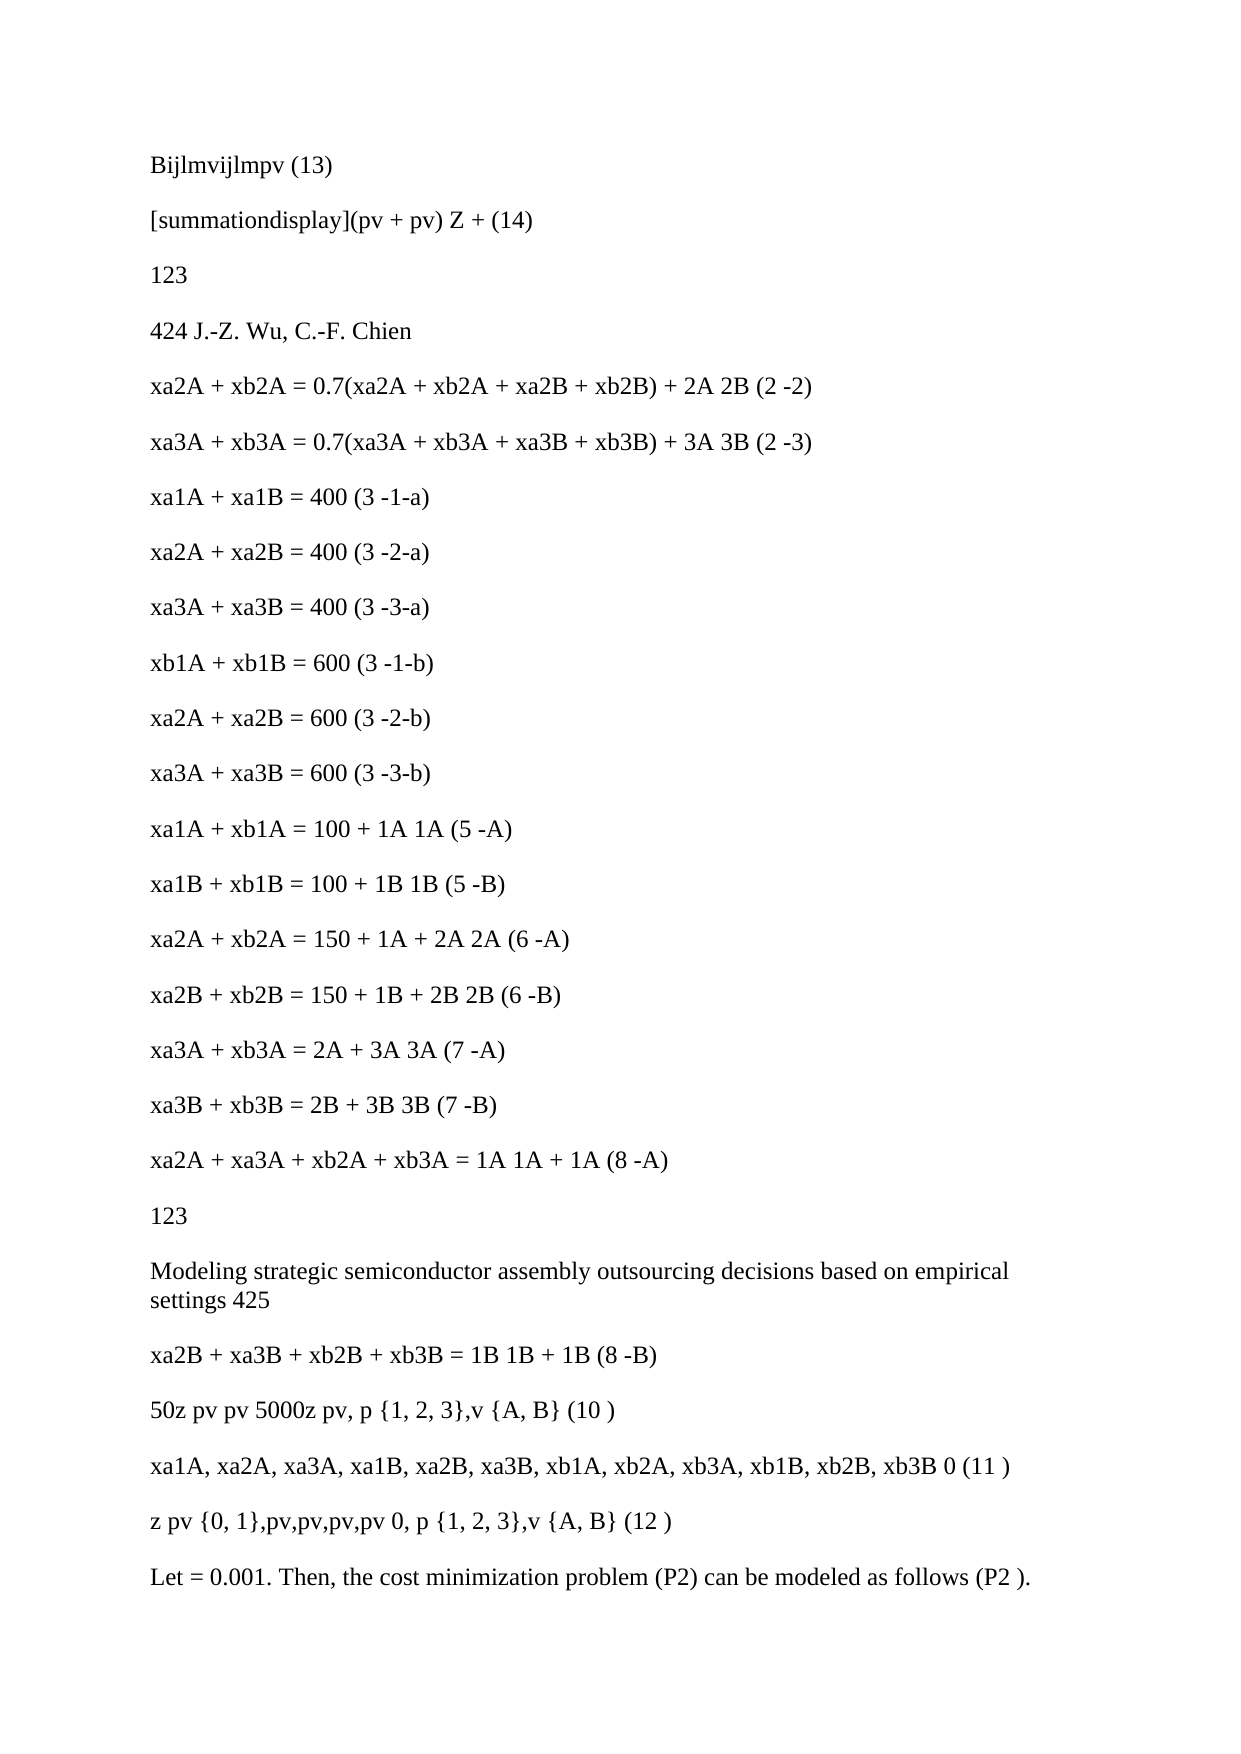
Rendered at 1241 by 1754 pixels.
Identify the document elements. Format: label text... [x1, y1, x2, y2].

text xa2A + xb2A = 150 + 1A + 2A 2A (6 -A) [150, 924, 1090, 953]
text xa1A + xa1B = 400 (3 -1-a) [150, 482, 1090, 511]
text xa2A + xa3A + xb2A + xb3A = 1A 1A + 1A (8 -A) [150, 1146, 1090, 1174]
text xa3A + xb3A = 2A + 3A 3A (7 -A) [150, 1035, 1090, 1064]
text xa3B + xb3B = 2B + 3B 3B (7 -B) [150, 1090, 1090, 1119]
text z pv {0, 1},pv,pv,pv,pv 0, p {1, 2, 3},v {A, B} (12 ) [150, 1506, 1090, 1535]
text xa2B + xb2B = 150 + 1B + 2B 2B (6 -B) [150, 980, 1090, 1008]
text xb1A + xb1B = 600 (3 -1-b) [150, 648, 1090, 677]
text xa2B + xa3B + xb2B + xb3B = 1B 1B + 1B (8 -B) [150, 1340, 1090, 1369]
text xa1A, xa2A, xa3A, xa1B, xa2B, xa3B, xb1A, xb2A, xb3A, xb1B, xb2B, xb3B 0 (11 ) [150, 1451, 1090, 1480]
text xa2A + xb2A = 0.7(xa2A + xb2A + xa2B + xb2B) + 2A 2B (2 -2) [150, 371, 1090, 400]
text Bijlmvijlmpv (13) [150, 150, 1090, 179]
text xa2A + xa2B = 400 (3 -2-a) [150, 537, 1090, 566]
text [summationdisplay](pv + pv) Z + (14) [150, 205, 1090, 234]
text xa2A + xa2B = 600 (3 -2-b) [150, 703, 1090, 732]
text xa3A + xa3B = 400 (3 -3-a) [150, 592, 1090, 621]
text 123 [150, 261, 1090, 289]
text 50z pv pv 5000z pv, p {1, 2, 3},v {A, B} (10 ) [150, 1396, 1090, 1424]
text Let = 0.001. Then, the cost minimization problem (P2) can be modeled as follows (P2 ). [150, 1562, 1090, 1590]
text xa1A + xb1A = 100 + 1A 1A (5 -A) [150, 814, 1090, 842]
text xa1B + xb1B = 100 + 1B 1B (5 -B) [150, 869, 1090, 898]
text xa3A + xa3B = 600 (3 -3-b) [150, 758, 1090, 787]
text 424 J.-Z. Wu, C.-F. Chien [150, 316, 1090, 345]
text 123 [150, 1201, 1090, 1230]
text Modeling strategic semiconductor assembly outsourcing decisions based on empirical settings 425 [150, 1256, 1090, 1314]
text xa3A + xb3A = 0.7(xa3A + xb3A + xa3B + xb3B) + 3A 3B (2 -3) [150, 427, 1090, 455]
